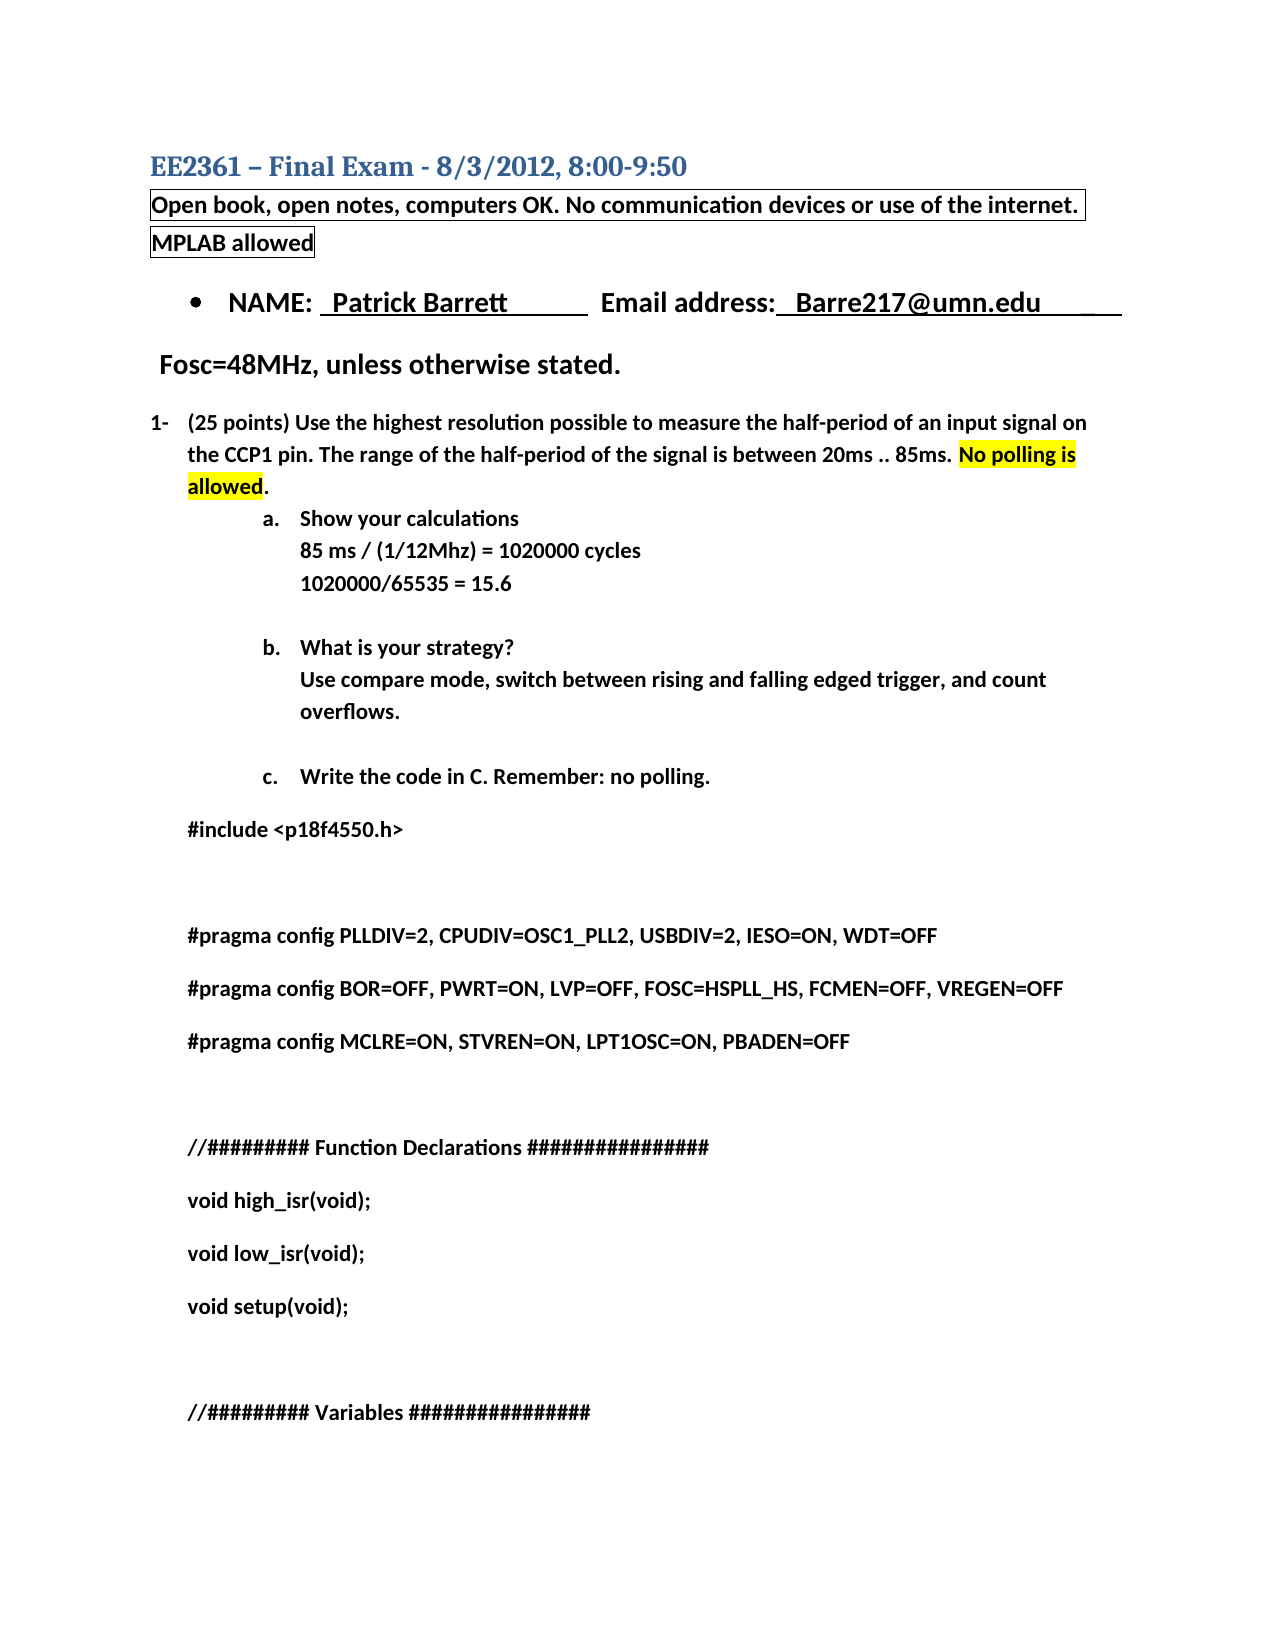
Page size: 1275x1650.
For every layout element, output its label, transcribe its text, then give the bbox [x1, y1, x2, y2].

text #pragma config MCLRE=ON, STVREN=ON, LPT1OSC=ON, PBADEN=OFF [187, 1027, 1125, 1055]
list Write the code in C. Remember: no polling. [262, 762, 1125, 790]
text #pragma config BOR=OFF, PWRT=ON, LVP=OFF, FOSC=HSPLL_HS, FCMEN=OFF, VREGEN=OFF [187, 974, 1125, 1002]
text //######### Function Declarations ################ [187, 1133, 1125, 1161]
text Fosc=48MHz, unless otherwise stated. [159, 346, 1125, 382]
list NAME: Patrick Barrett Email address: Barre217@umn.edu _ [191, 284, 1125, 320]
list Show your calculations 85 ms / (1/12Mhz) = 1020000 cycles 1020000/65535 = 15.6 [262, 504, 1125, 629]
text void low_isr(void); [187, 1239, 1125, 1267]
text #include <p18f4550.h> [187, 815, 1125, 843]
text #pragma config PLLDIV=2, CPUDIV=OSC1_PLL2, USBDIV=2, IESO=ON, WDT=OFF [187, 921, 1125, 949]
text void setup(void); [187, 1292, 1125, 1320]
subtitle EE2361 – Final Exam - 8/3/2012, 8:00-9:50 [150, 150, 1125, 183]
list (25 points) Use the highest resolution possible to measure the half-period of an input signal on the CCP1 pin. The range of the half-period of the signal is between 20ms .. 85ms. No polling is allowed. [150, 408, 1125, 500]
text Open book, open notes, computers OK. No communication devices or use of the internet. MPLAB allowed [150, 188, 1125, 258]
list What is your strategy? Use compare mode, switch between rising and falling edged trigger, and count overflows. [262, 633, 1125, 758]
text void high_isr(void); [187, 1186, 1125, 1214]
text //######### Variables ################ [187, 1398, 1125, 1426]
